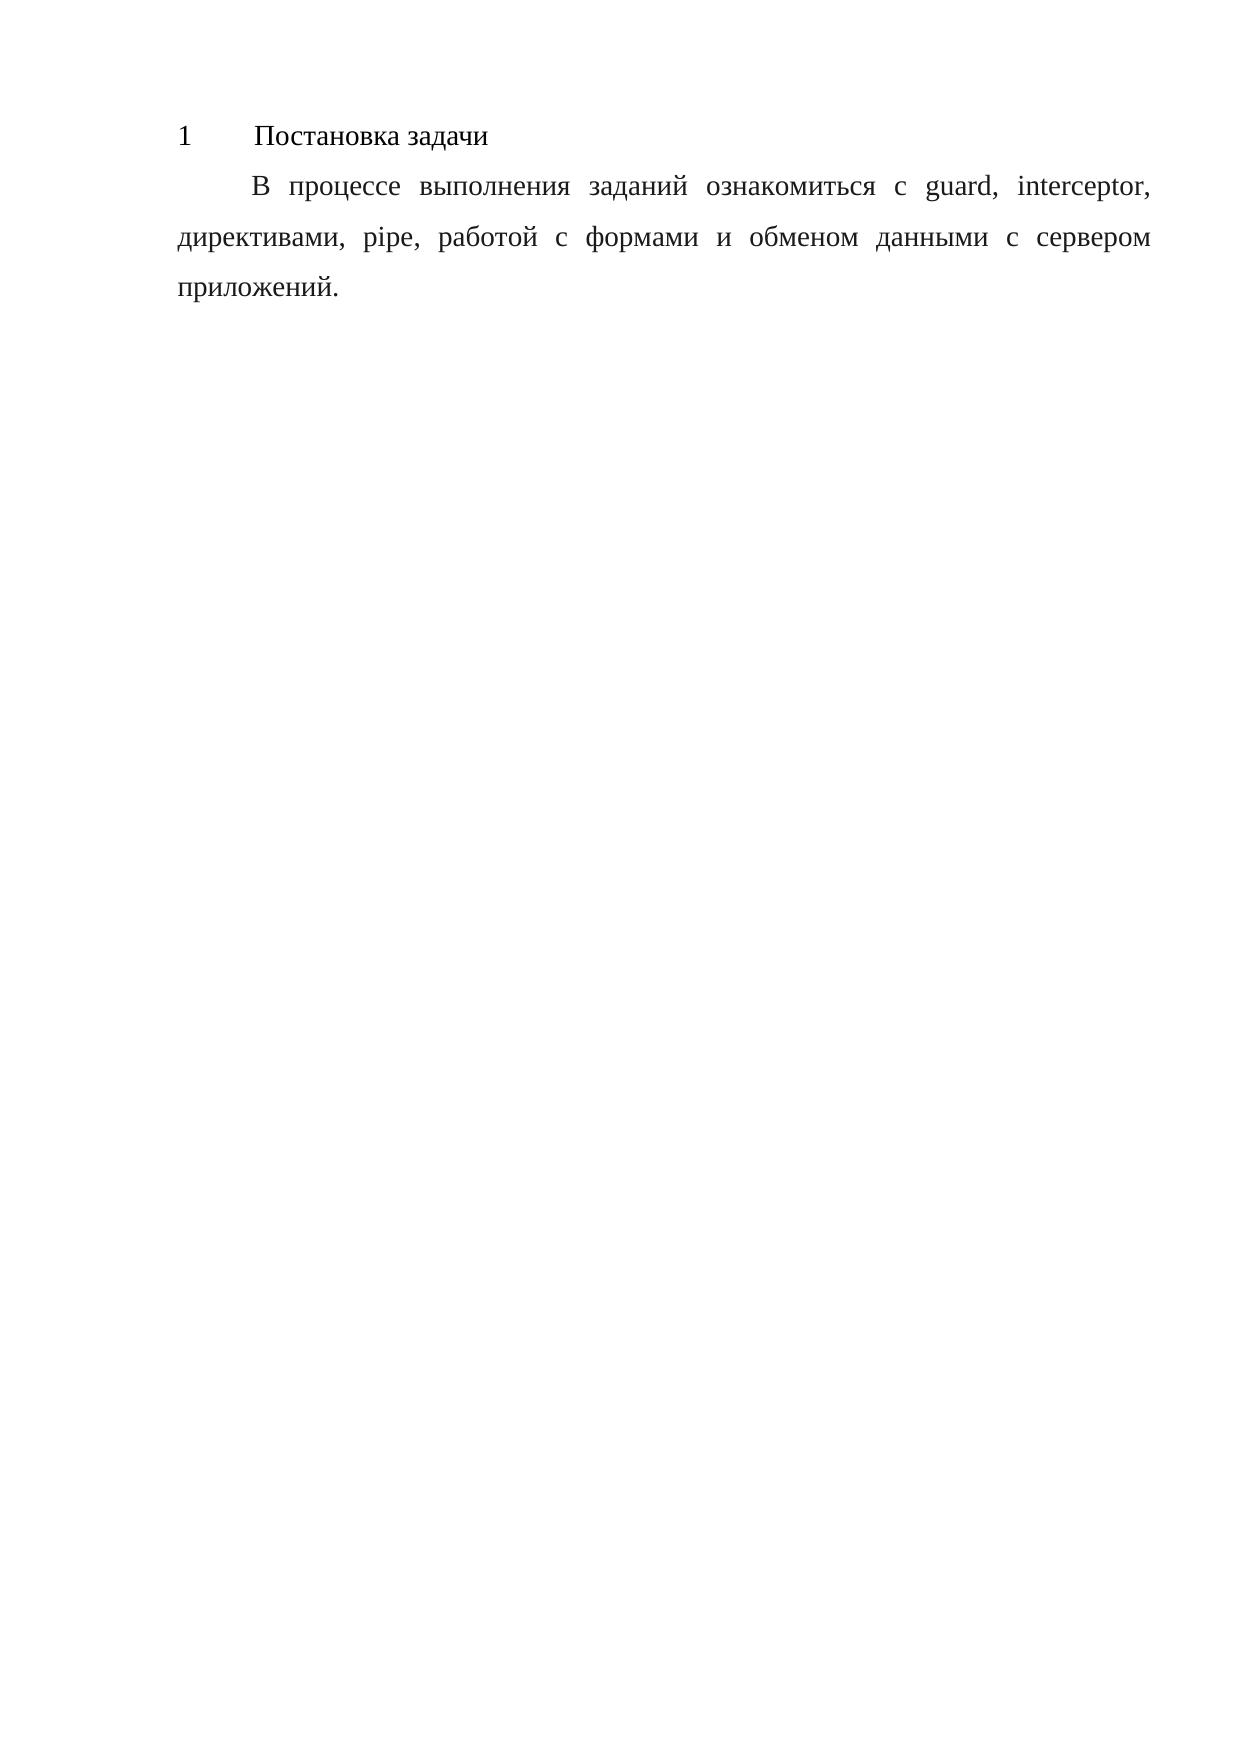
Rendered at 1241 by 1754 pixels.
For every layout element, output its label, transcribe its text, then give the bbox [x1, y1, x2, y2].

text В процессе выполнения заданий ознакомиться с guard, interceptor, директивами, pipe, работой с формами и обменом данными с сервером приложений. [177, 168, 1152, 303]
text Постановка задачи [177, 118, 1152, 152]
